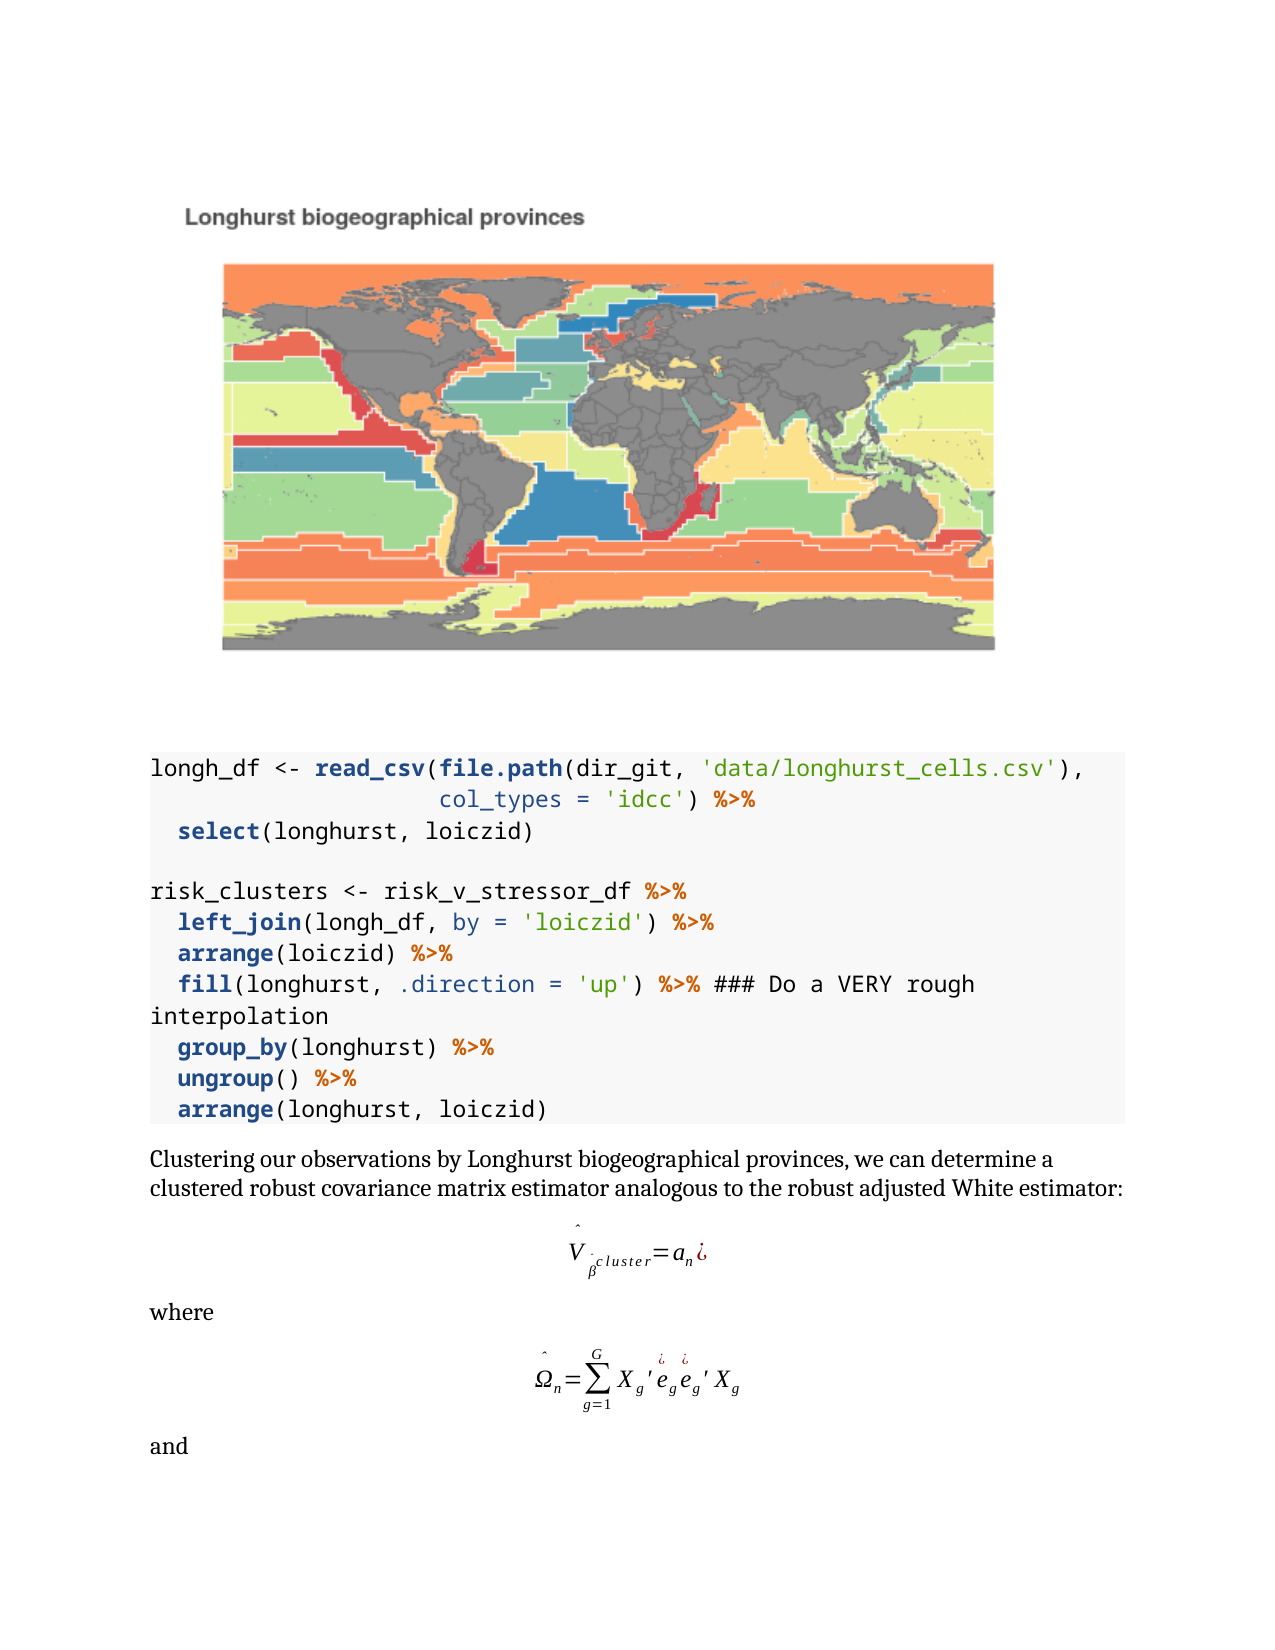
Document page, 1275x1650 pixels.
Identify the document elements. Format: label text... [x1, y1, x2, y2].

text Clustering our observations by Longhurst biogeographical provinces, we can determine a clustered robust covariance matrix estimator analogous to the robust adjusted White estimator: [150, 1145, 1125, 1203]
text and [150, 1432, 1125, 1460]
text where [150, 1298, 1125, 1327]
picture [168, 150, 1044, 734]
text longh_df <- read_csv(file.path(dir_git, 'data/longhurst_cells.csv'), col_types = 'idcc') %>% select(longhurst, loiczid) risk_clusters <- risk_v_stressor_df %>% left_join(longh_df, by = 'loiczid') %>% arrange(loiczid) %>% fill(longhurst, .direction = 'up') %>% ### Do a VERY rough interpolation group_by(longhurst) %>% ungroup() %>% arrange(longhurst, loiczid) [150, 752, 1125, 1124]
